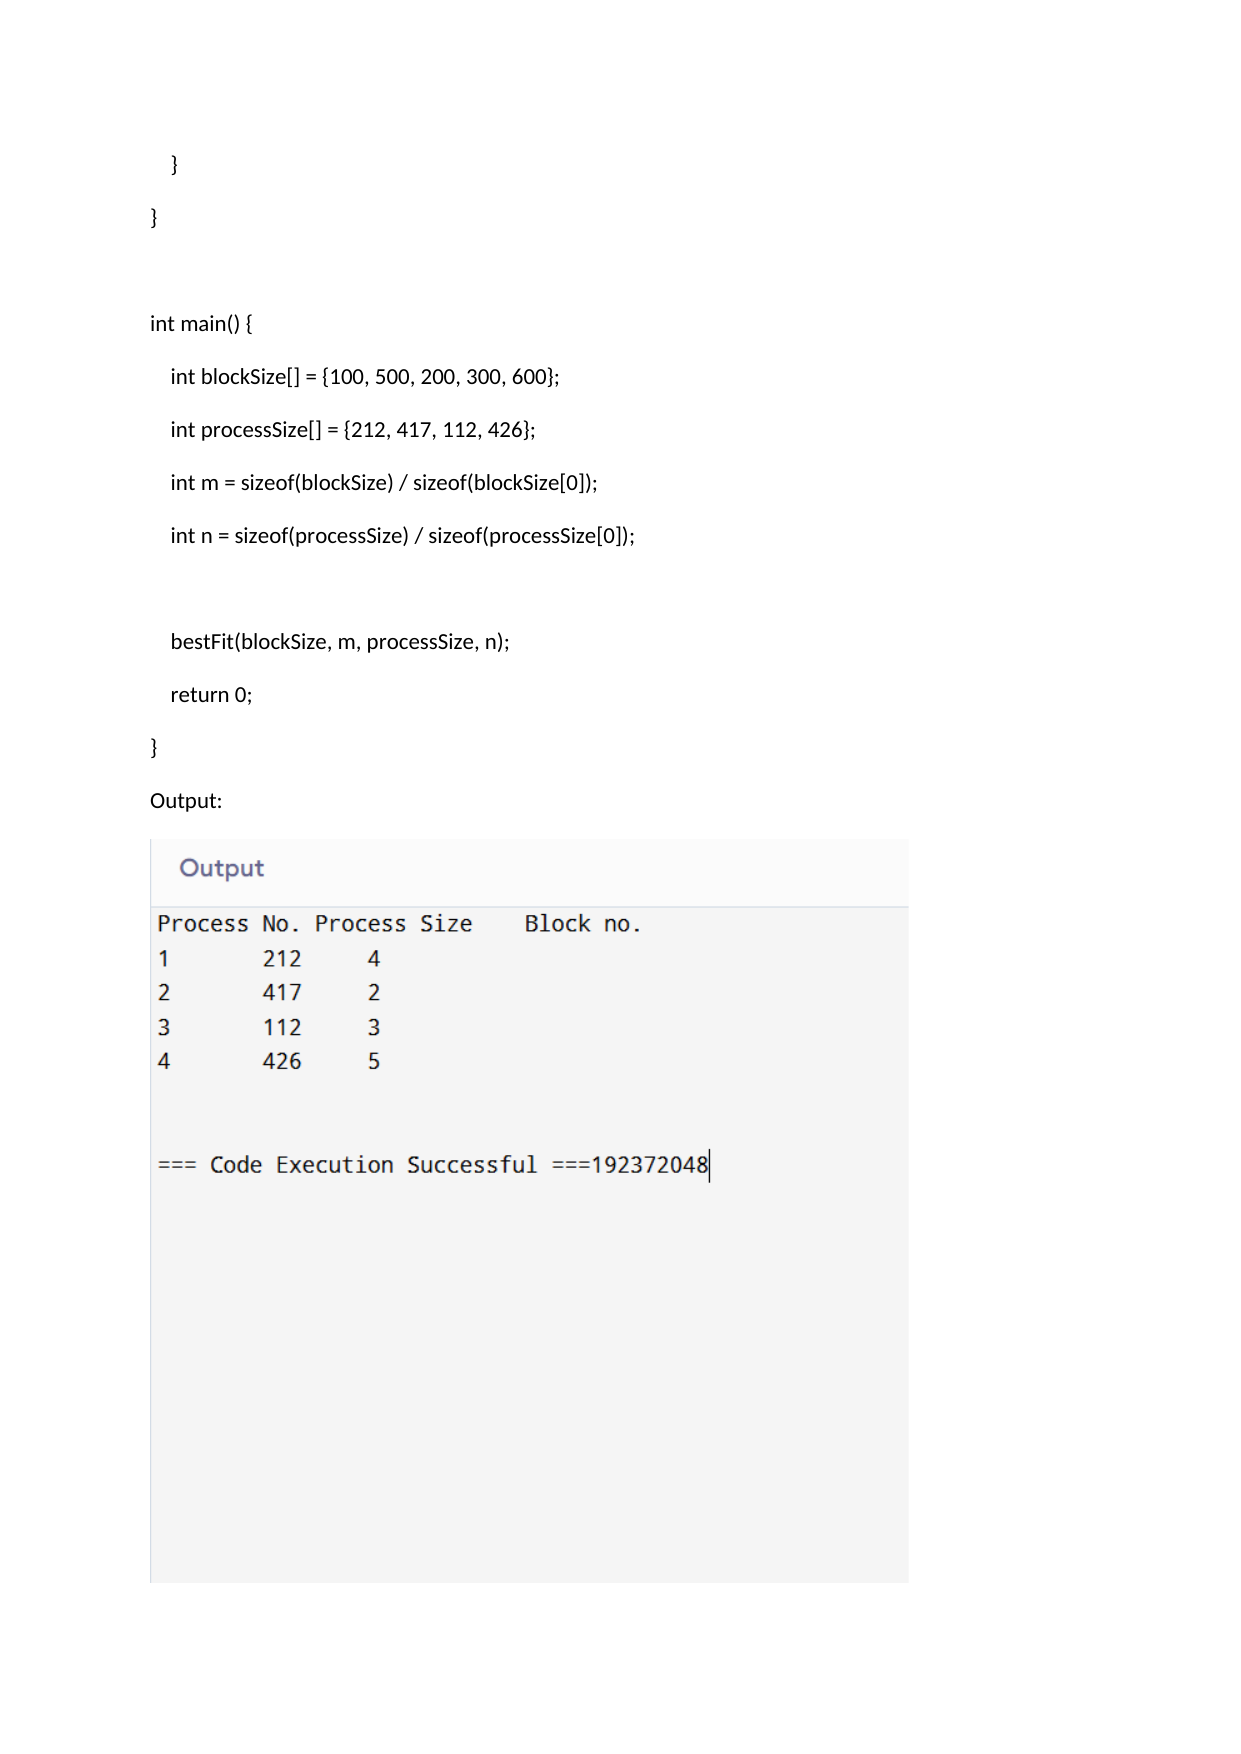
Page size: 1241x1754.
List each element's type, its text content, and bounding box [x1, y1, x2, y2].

text int blockSize[] = {100, 500, 200, 300, 600}; [150, 362, 1090, 390]
text } [150, 733, 1090, 761]
text } [150, 150, 1090, 178]
picture [150, 839, 909, 1583]
text int m = sizeof(blockSize) / sizeof(blockSize[0]); [150, 468, 1090, 496]
text int main() { [150, 309, 1090, 337]
text } [150, 203, 1090, 231]
text int n = sizeof(processSize) / sizeof(processSize[0]); [150, 521, 1090, 549]
text int processSize[] = {212, 417, 112, 426}; [150, 415, 1090, 443]
text bestFit(blockSize, m, processSize, n); [150, 627, 1090, 655]
text return 0; [150, 680, 1090, 708]
text Output: [150, 786, 1090, 814]
